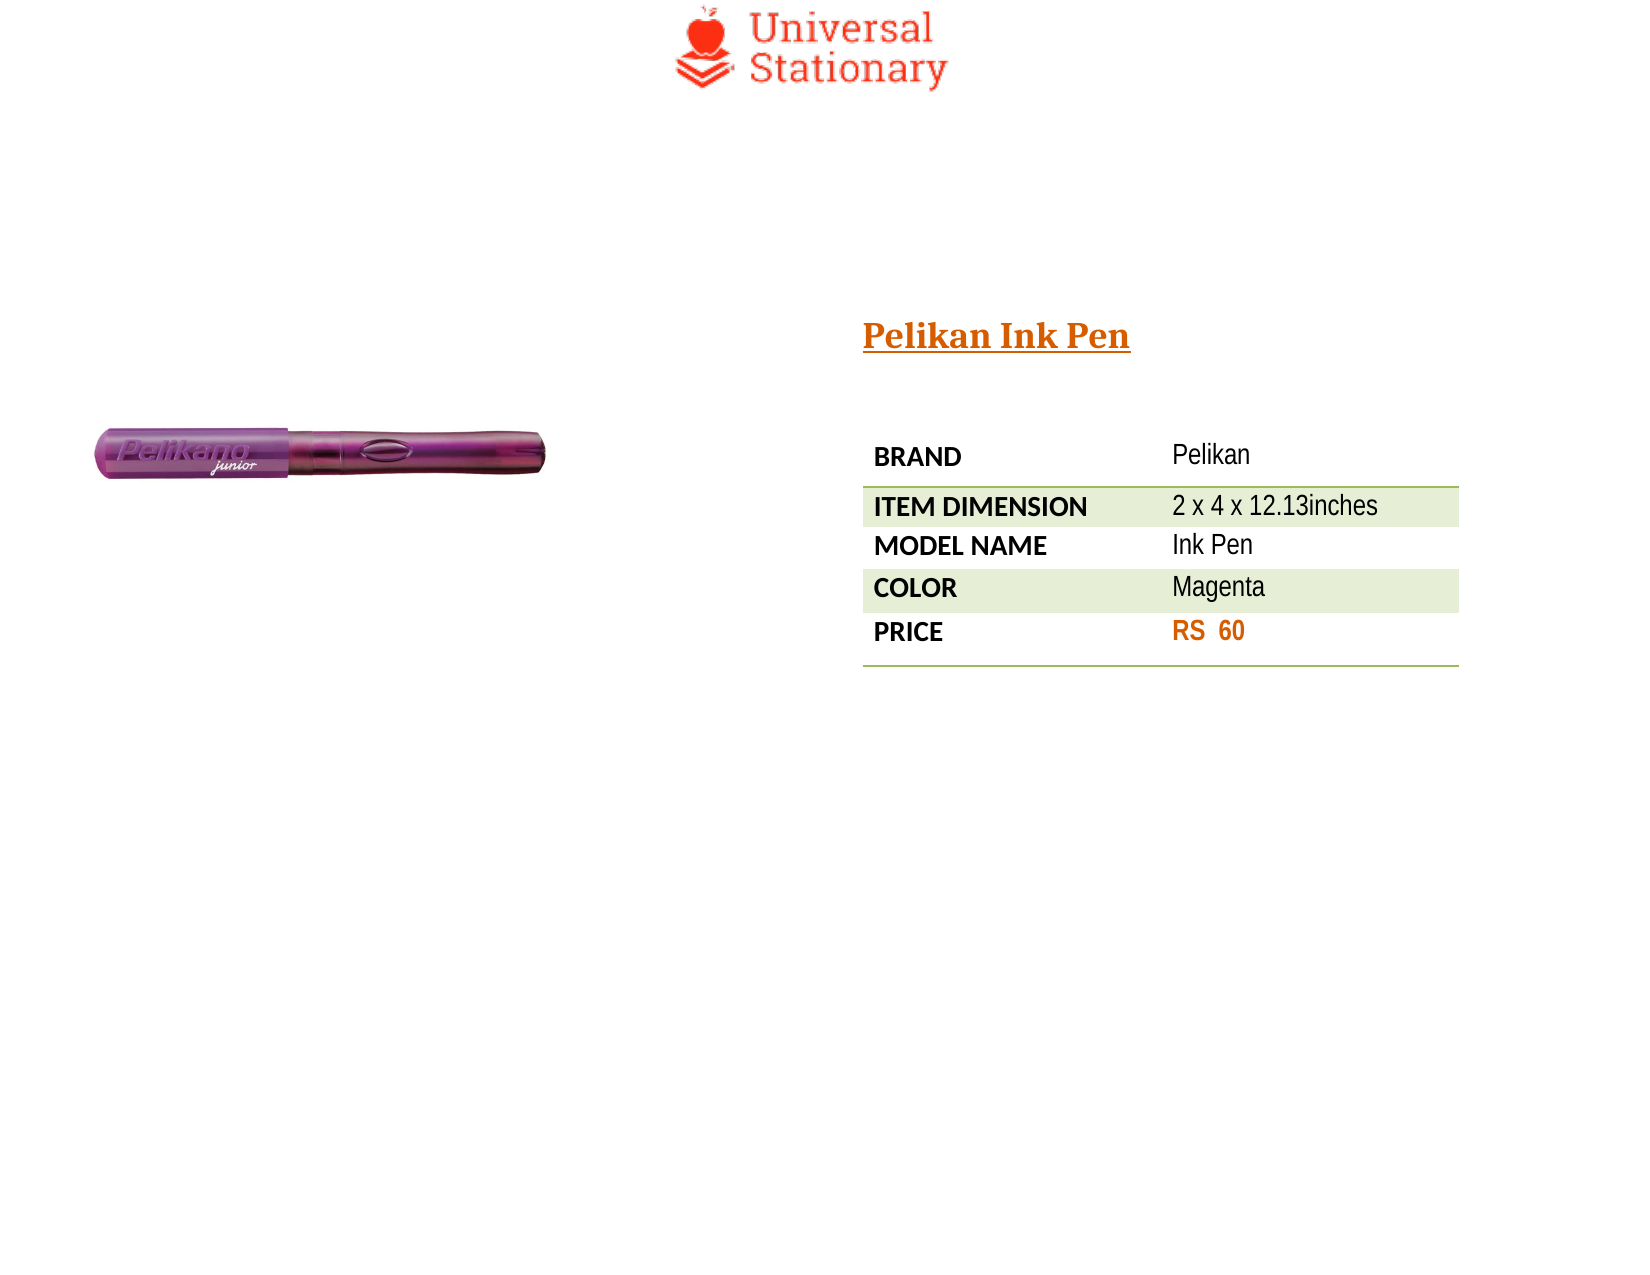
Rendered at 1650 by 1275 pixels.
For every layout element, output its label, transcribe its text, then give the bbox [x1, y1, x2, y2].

table_cell RS 60 [1161, 613, 1459, 665]
table_cell PRICE [863, 613, 1161, 665]
table_cell MODEL NAME [863, 527, 1161, 569]
table_header Pelikan [1161, 438, 1459, 486]
picture [75, 209, 564, 698]
table_cell ITEM DIMENSION [863, 488, 1161, 527]
picture [673, 2, 949, 93]
table_cell 2 x 4 x 12.13inches [1161, 488, 1459, 527]
table_cell Magenta [1161, 569, 1459, 613]
table_header BRAND [863, 438, 1161, 486]
text Pelikan Ink Pen [862, 314, 1575, 357]
table_cell COLOR [863, 569, 1161, 613]
table_cell Ink Pen [1161, 527, 1459, 569]
